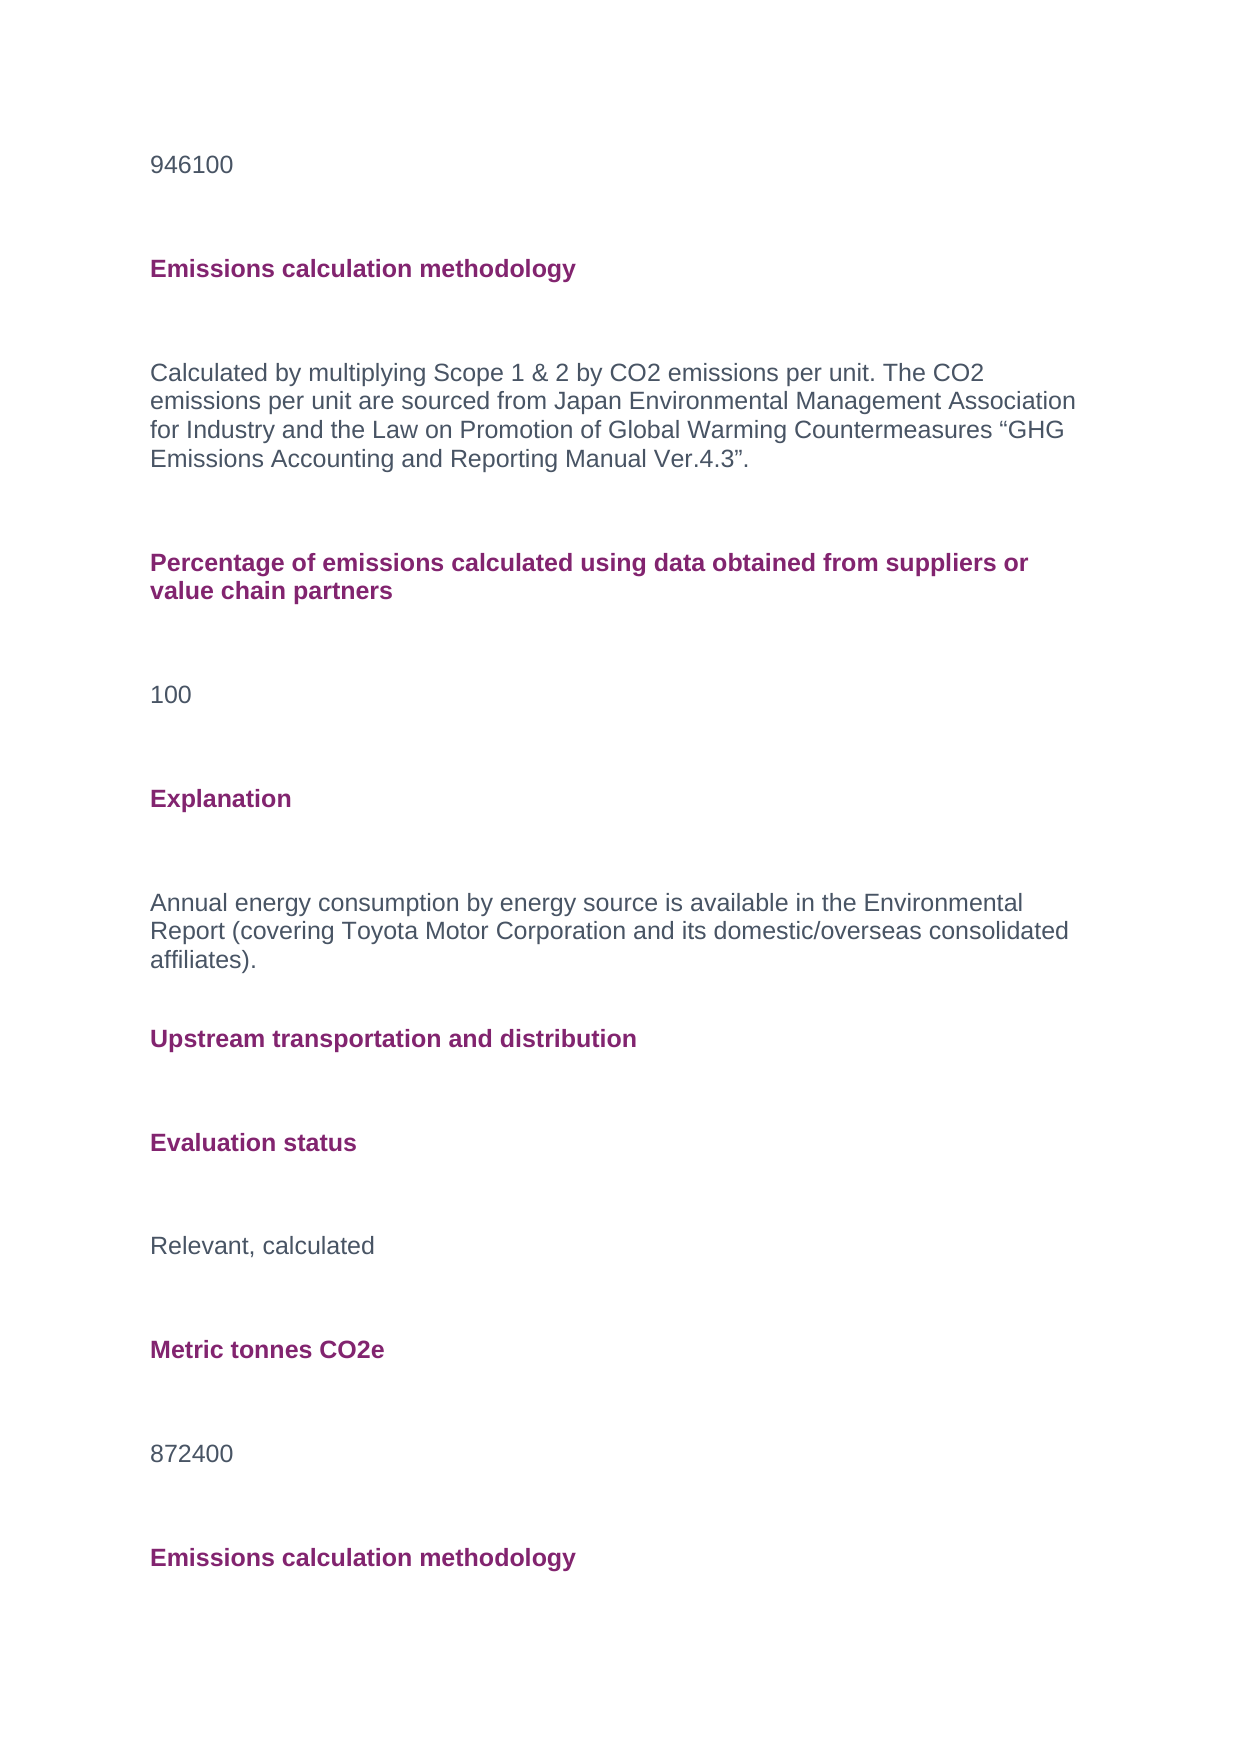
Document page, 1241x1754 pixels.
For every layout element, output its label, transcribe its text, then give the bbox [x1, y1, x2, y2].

subtitle Emissions calculation methodology [150, 254, 1090, 282]
subtitle Upstream transportation and distribution [150, 1024, 1090, 1052]
text Relevant, calculated [150, 1231, 1090, 1260]
text 872400 [150, 1439, 1090, 1467]
text 100 [150, 680, 1090, 709]
text Annual energy consumption by energy source is available in the Environmental Report (covering Toyota Motor Corporation and its domestic/overseas consolidated affiliates). [150, 887, 1090, 974]
subtitle Percentage of emissions calculated using data obtained from suppliers or value chain partners [150, 547, 1090, 605]
subtitle Emissions calculation methodology [150, 1542, 1090, 1571]
subtitle Explanation [150, 784, 1090, 812]
subtitle Metric tonnes CO2e [150, 1335, 1090, 1364]
subtitle Evaluation status [150, 1127, 1090, 1156]
text Calculated by multiplying Scope 1 & 2 by CO2 emissions per unit. The CO2 emissions per unit are sourced from Japan Environmental Management Association for Industry and the Law on Promotion of Global Warming Countermeasures “GHG Emissions Accounting and Reporting Manual Ver.4.3”. [150, 357, 1090, 472]
text 946100 [150, 150, 1090, 179]
